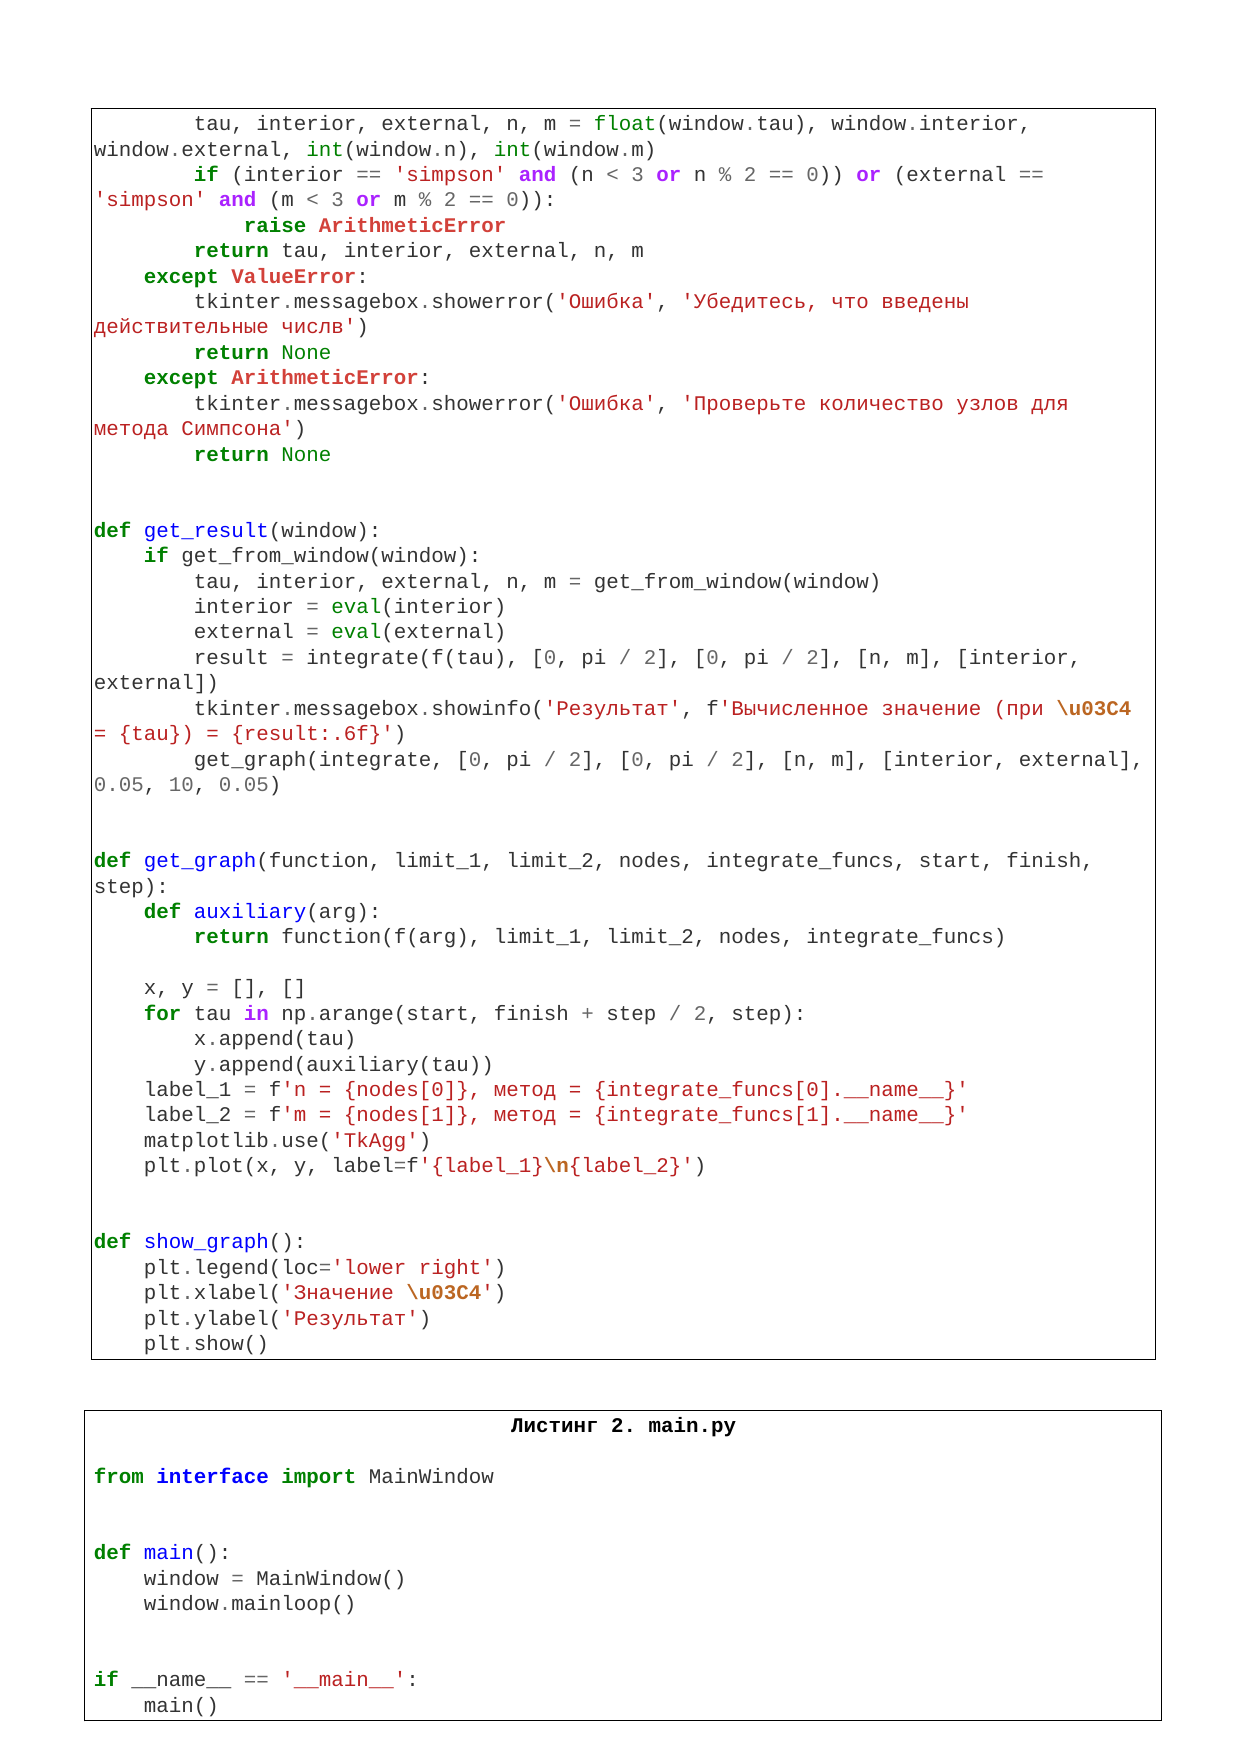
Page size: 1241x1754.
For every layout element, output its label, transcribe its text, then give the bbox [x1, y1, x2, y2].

text plt.show() [92, 1328, 1155, 1359]
text return None [94, 340, 1153, 366]
text tau, interior, external, n, m = float(window.tau), window.interior, window.external, int(window.n), int(window.m) [92, 109, 1155, 162]
text plt.legend(loc='lower right') [94, 1255, 1153, 1281]
text if (interior == 'simpson' and (n < 3 or n % 2 == 0)) or (external == 'simpson' and (m < 3 or m % 2 == 0)): [94, 162, 1153, 213]
text if __name__ == '__main__': [94, 1667, 1153, 1690]
text window = MainWindow() [94, 1566, 1153, 1591]
text y.append(auxiliary(tau)) [94, 1052, 1153, 1077]
text matplotlib.use('TkAgg') [94, 1128, 1153, 1153]
text result = integrate(f(tau), [0, pi / 2], [0, pi / 2], [n, m], [interior, external]) [94, 645, 1153, 696]
text tau, interior, external, n, m = get_from_window(window) [94, 569, 1153, 594]
text def show_graph(): [94, 1230, 1153, 1255]
text if get_from_window(window): [94, 543, 1153, 569]
text return function(f(arg), limit_1, limit_2, nodes, integrate_funcs) [94, 925, 1153, 950]
text return None [94, 442, 1153, 467]
text for tau in np.arange(start, finish + step / 2, step): [94, 1001, 1153, 1026]
text tkinter.messagebox.showinfo('Результат', f'Вычисленное значение (при \u03C4 = {tau}) = {result:.6f}') [94, 696, 1153, 747]
text def get_result(window): [94, 518, 1153, 543]
text return tau, interior, external, n, m [94, 238, 1153, 264]
text main() [85, 1690, 1161, 1720]
text Листинг 2. main.py [85, 1411, 1161, 1439]
text except ArithmeticError: [94, 366, 1153, 391]
text plt.plot(x, y, label=f'{label_1}\n{label_2}') [94, 1153, 1153, 1179]
text external = eval(external) [94, 620, 1153, 645]
text label_1 = f'n = {nodes[0]}, метод = {integrate_funcs[0].__name__}' [94, 1077, 1153, 1103]
text get_graph(integrate, [0, pi / 2], [0, pi / 2], [n, m], [interior, external], 0.05, 10, 0.05) [94, 747, 1153, 798]
text from interface import MainWindow [94, 1464, 1153, 1489]
text def auxiliary(arg): [94, 899, 1153, 925]
text x.append(tau) [94, 1026, 1153, 1052]
text plt.ylabel('Результат') [94, 1306, 1153, 1328]
text tkinter.messagebox.showerror('Ошибка', 'Проверьте количество узлов для метода Симпсона') [94, 391, 1153, 442]
text def main(): [94, 1540, 1153, 1566]
text x, y = [], [] [94, 976, 1153, 1001]
text interior = eval(interior) [94, 594, 1153, 620]
text def get_graph(function, limit_1, limit_2, nodes, integrate_funcs, start, finish, step): [94, 848, 1153, 899]
text except ValueError: [94, 264, 1153, 289]
text raise ArithmeticError [94, 213, 1153, 238]
text tkinter.messagebox.showerror('Ошибка', 'Убедитесь, что введены действительные числв') [94, 289, 1153, 340]
text label_2 = f'm = {nodes[1]}, метод = {integrate_funcs[1].__name__}' [94, 1103, 1153, 1128]
text plt.xlabel('Значение \u03C4') [94, 1281, 1153, 1306]
text window.mainloop() [94, 1591, 1153, 1617]
